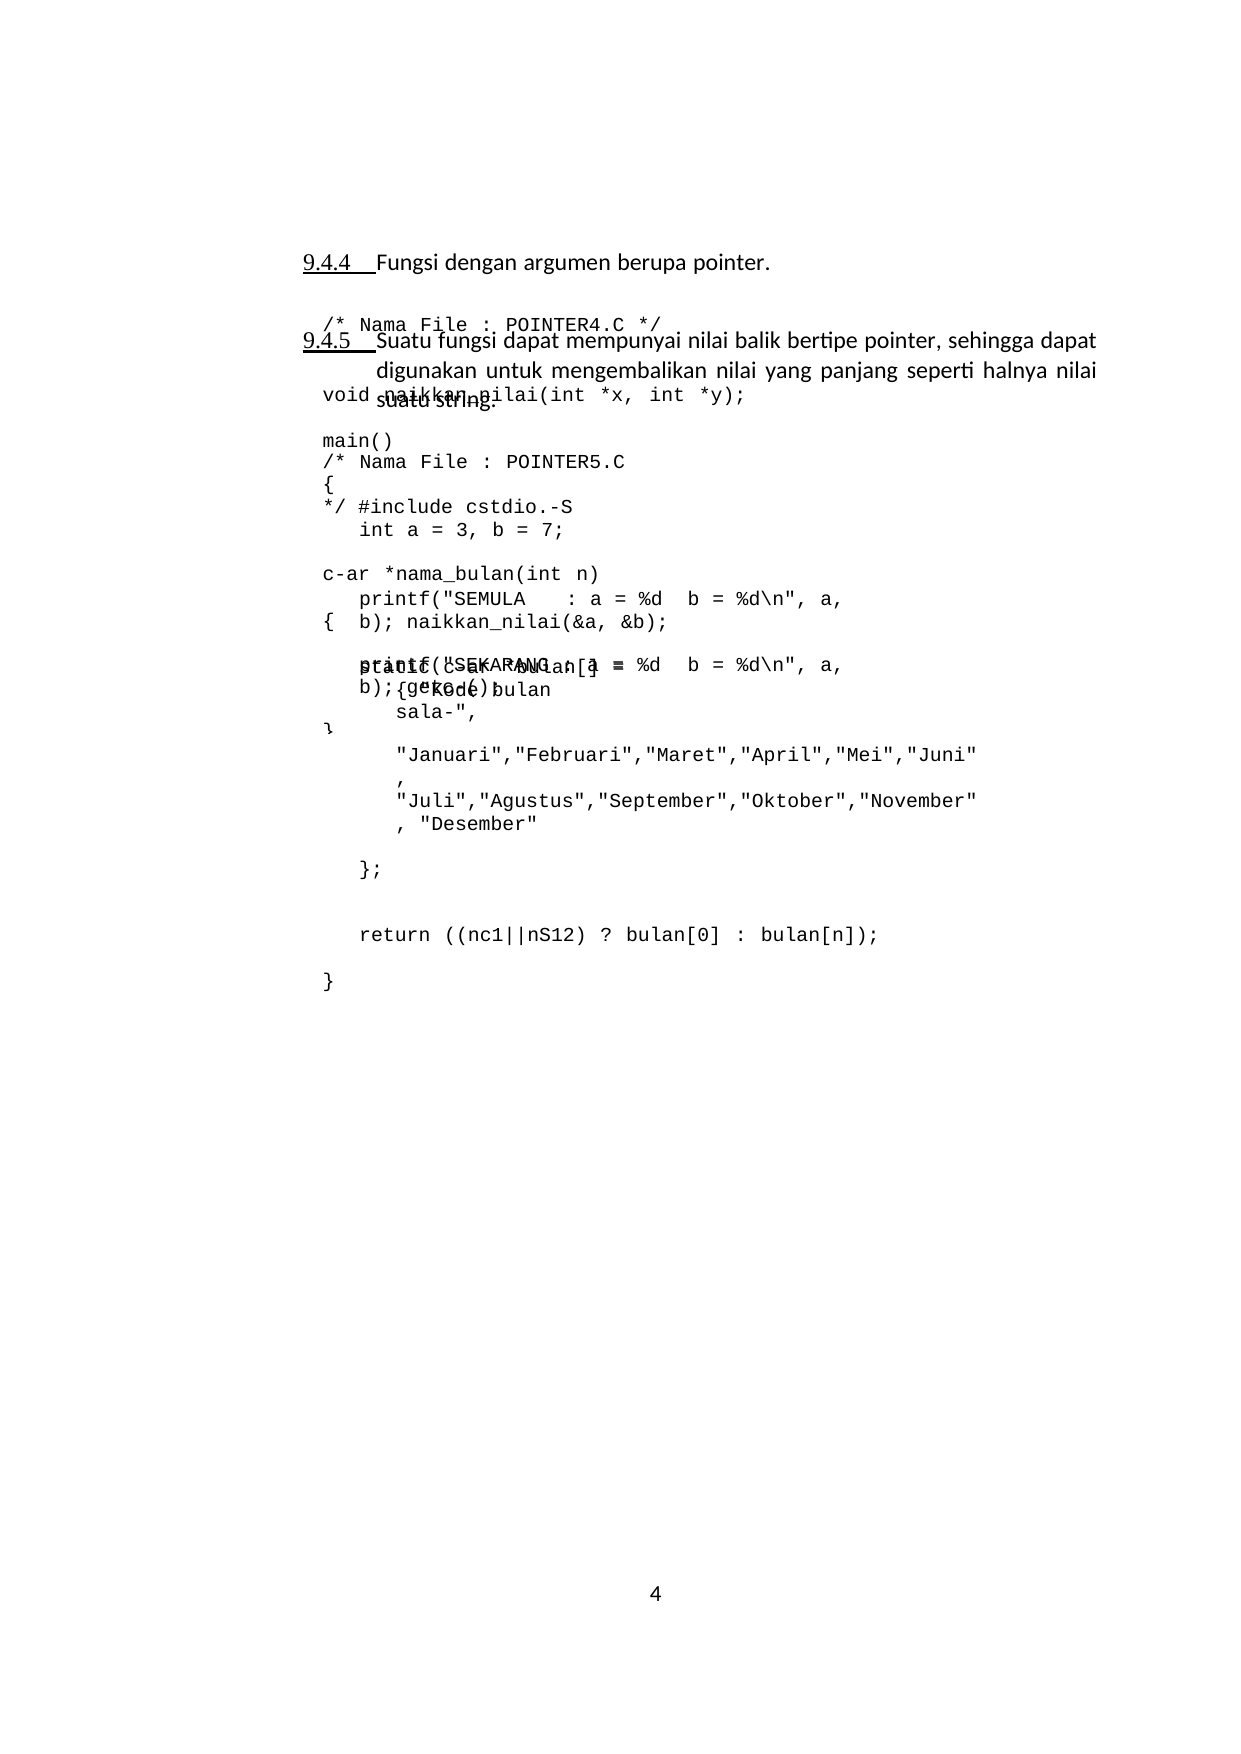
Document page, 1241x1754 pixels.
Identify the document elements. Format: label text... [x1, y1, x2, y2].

list Suatu fungsi dapat mempunyai nilai balik bertipe pointer, sehingga dapat digunakan untuk mengembalikan nilai yang panjang seperti halnya nilai suatu string. [303, 325, 1098, 413]
list Fungsi dengan argumen berupa pointer. [303, 247, 1119, 276]
